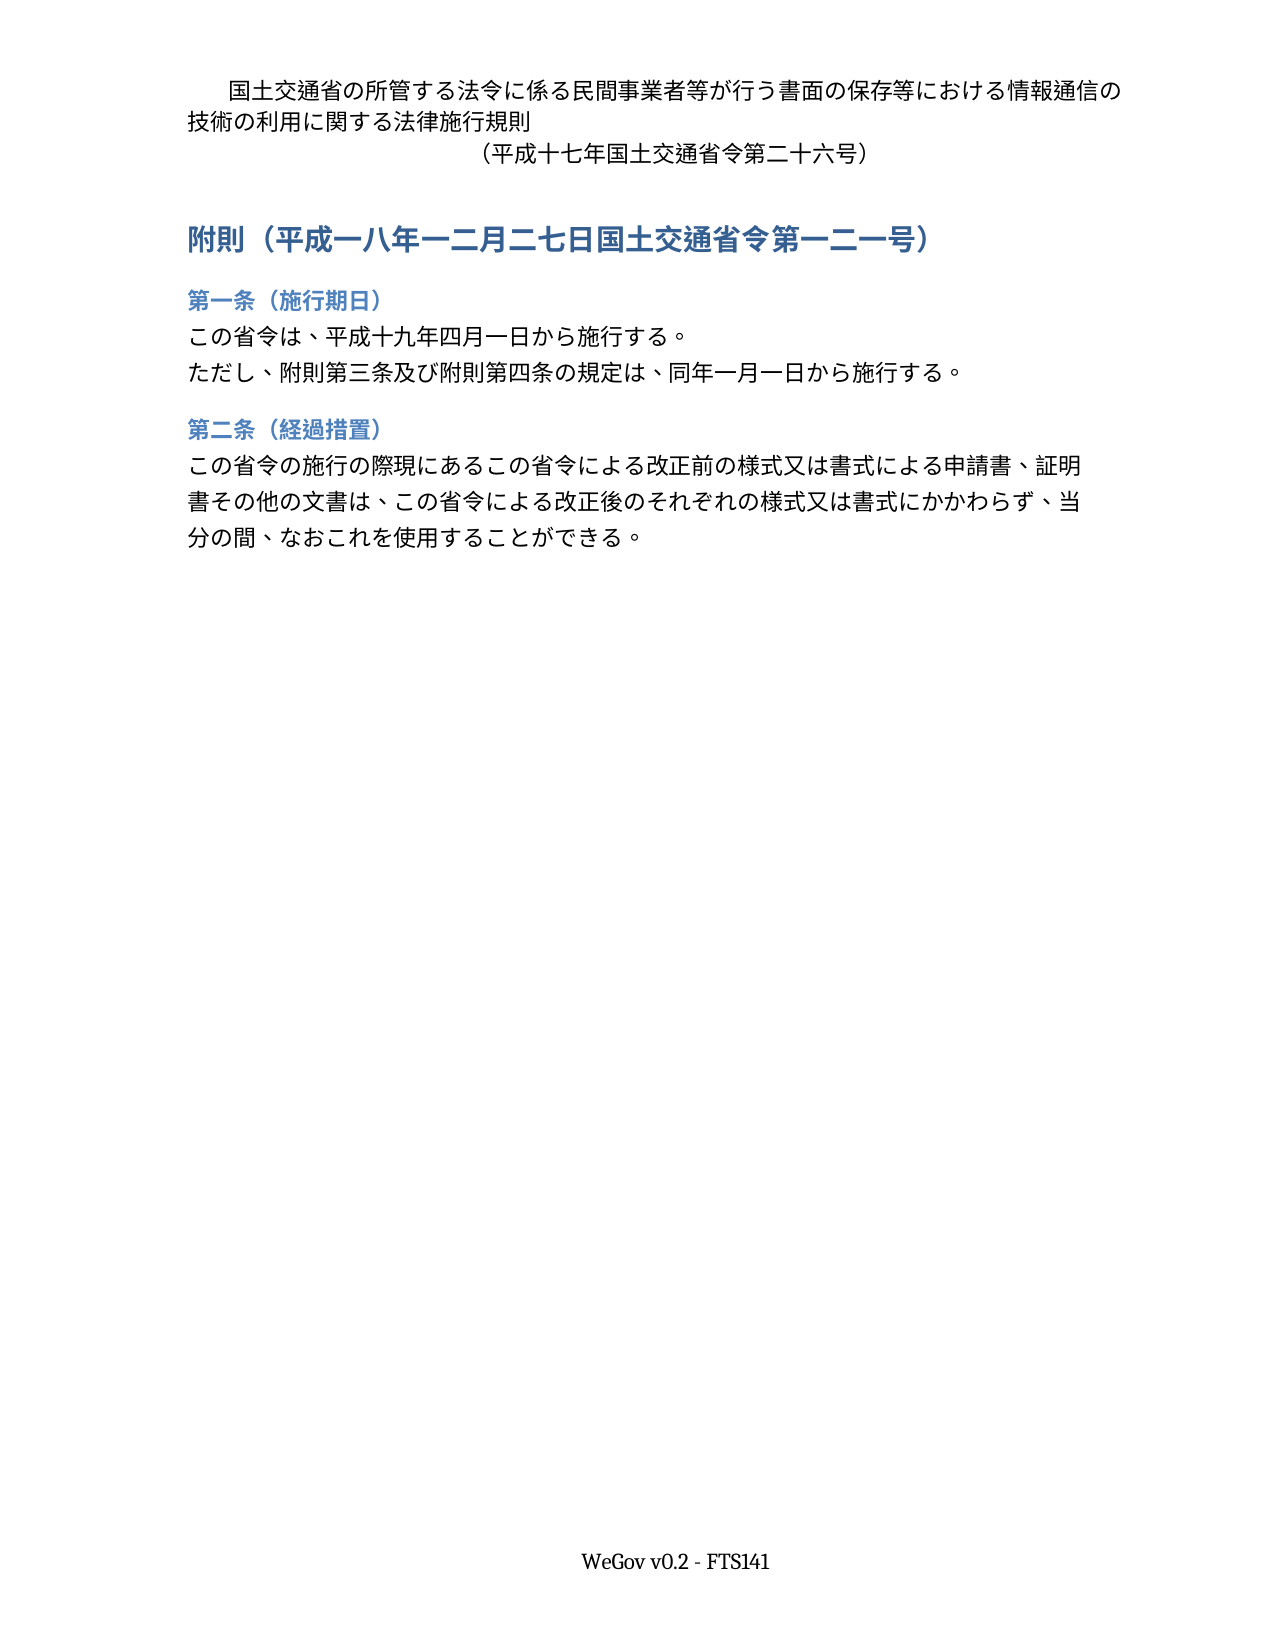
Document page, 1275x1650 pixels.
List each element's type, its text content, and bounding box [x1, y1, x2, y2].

subtitle 第一条（施行期日） [187, 285, 1087, 316]
subtitle 第二条（経過措置） [187, 414, 1087, 445]
text この省令の施行の際現にあるこの省令による改正前の様式又は書式による申請書、証明書その他の文書は、この省令による改正後のそれぞれの様式又は書式にかかわらず、当分の間、なおこれを使用することができる。 [187, 450, 1087, 553]
text この省令は、平成十九年四月一日から施行する。 ただし、附則第三条及び附則第四条の規定は、同年一月一日から施行する。 [187, 321, 1087, 388]
subtitle 附則（平成一八年一二月二七日国土交通省令第一二一号） [187, 219, 1087, 258]
